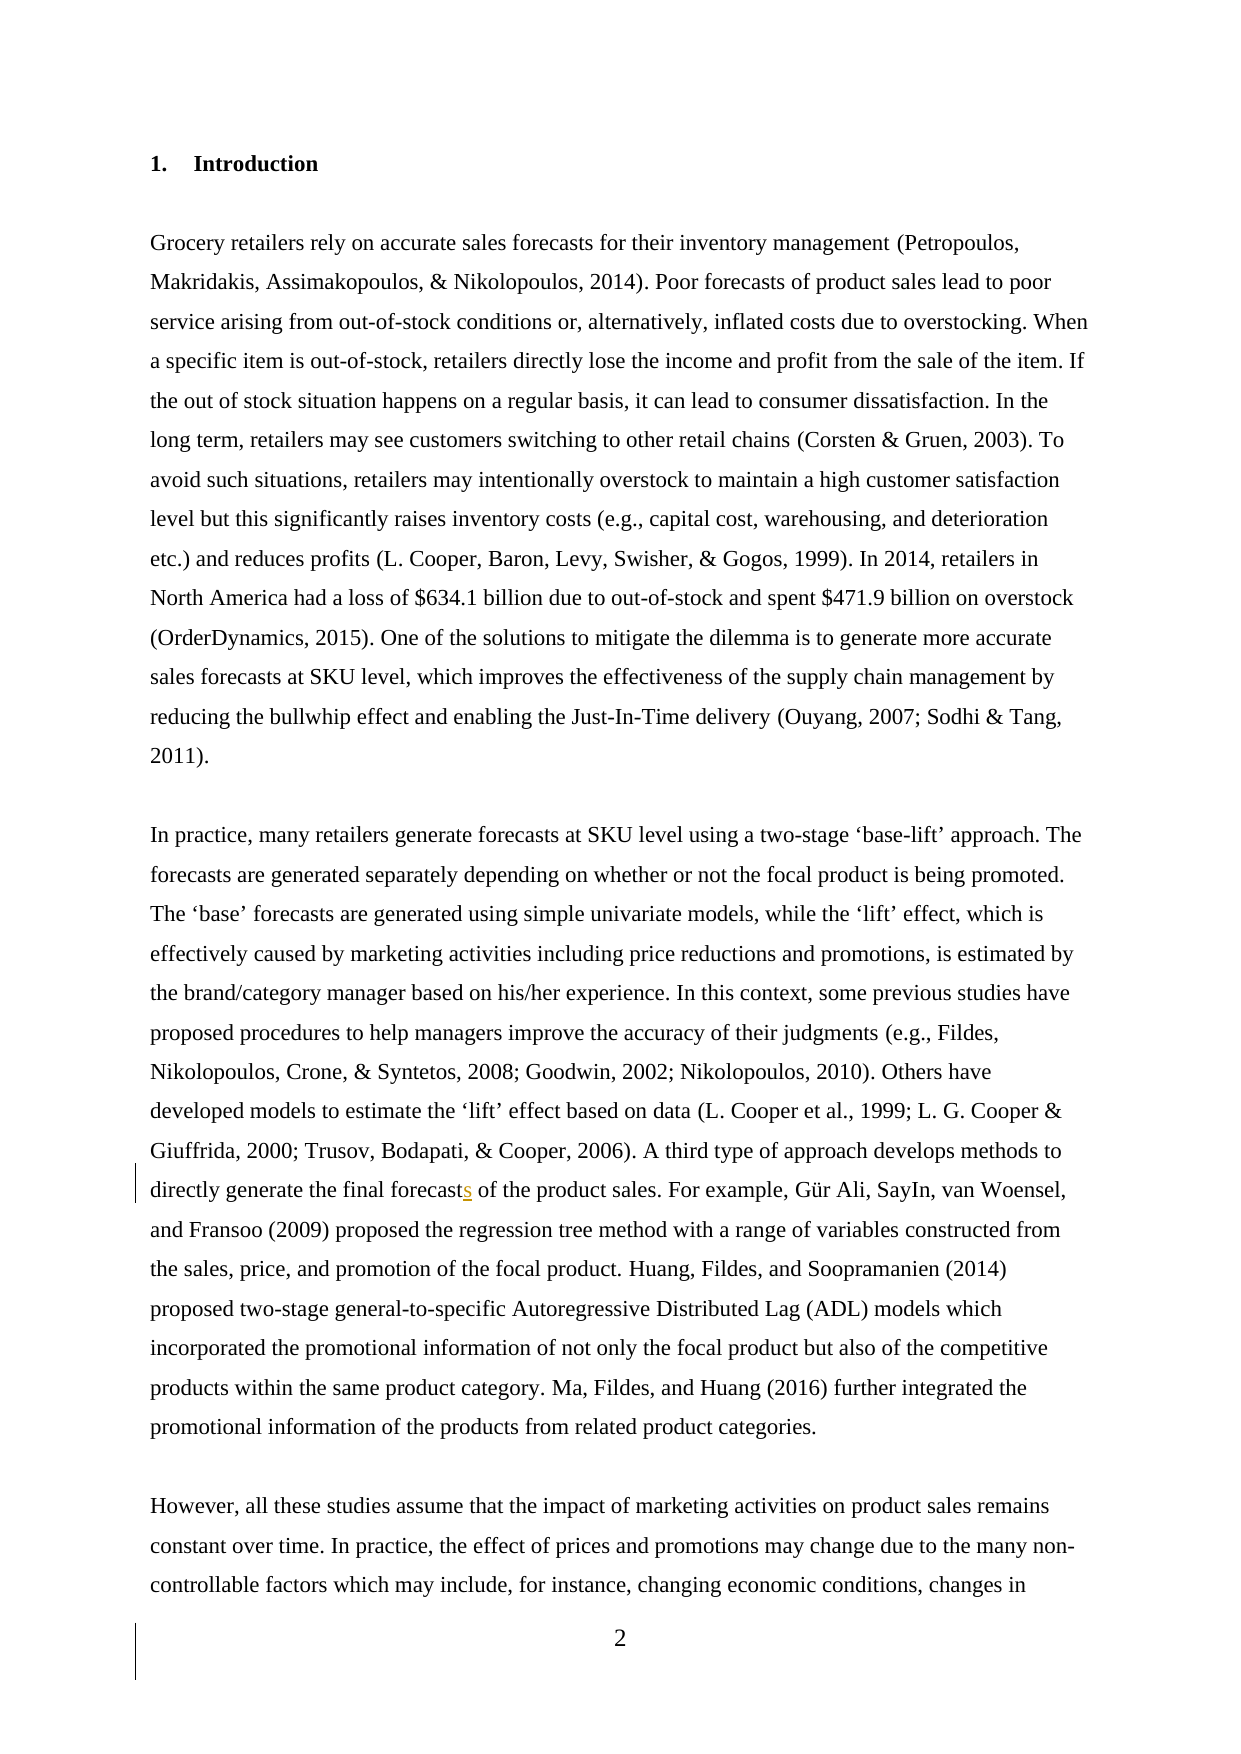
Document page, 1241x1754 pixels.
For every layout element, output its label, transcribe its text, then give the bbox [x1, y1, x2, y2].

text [150, 1492, 1090, 1598]
text In practice, many retailers generate forecasts at SKU level using a two-stage ‘base-lift’ approach. The forecasts are generated separately depending on whether or not the focal product is being promoted. The ‘base’ forecasts are generated using simple univariate models, while the ‘lift’ effect, which is effectively caused by marketing activities including price reductions and promotions, is estimated by the brand/category manager based on his/her experience. In this context, some previous studies have proposed procedures to help managers improve the accuracy of their judgments (e.g., Fildes, Nikolopoulos, Crone, & Syntetos, 2008; Goodwin, 2002; Nikolopoulos, 2010). Others have developed models to estimate the ‘lift’ effect based on data (L. Cooper et al., 1999; L. G. Cooper & Giuffrida, 2000; Trusov, Bodapati, & Cooper, 2006). A third type of approach develops methods to directly generate the final forecast of the product sales. For example, Gür Ali, SayIn, van Woensel, and Fransoo (2009) proposed the regression tree method with a range of variables constructed from the sales, price, and promotion of the focal product. Huang, Fildes, and Soopramanien (2014) proposed two-stage general-to-specific Autoregressive Distributed Lag (ADL) models which incorporated the promotional information of not only the focal product but also of the competitive products within the same product category. Ma, Fildes, and Huang (2016) further integrated the promotional information of the products from related product categories. [150, 821, 1090, 1440]
list Introduction [150, 150, 1090, 176]
text Grocery retailers rely on accurate sales forecasts for their inventory management (Petropoulos, Makridakis, Assimakopoulos, & Nikolopoulos, 2014). Poor forecasts of product sales lead to poor service arising from out-of-stock conditions or, alternatively, inflated costs due to overstocking. When a specific item is out-of-stock, retailers directly lose the income and profit from the sale of the item. If the out of stock situation happens on a regular basis, it can lead to consumer dissatisfaction. In the long term, retailers may see customers switching to other retail chains (Corsten & Gruen, 2003). To avoid such situations, retailers may intentionally overstock to maintain a high customer satisfaction level but this significantly raises inventory costs (e.g., capital cost, warehousing, and deterioration etc.) and reduces profits (L. Cooper, Baron, Levy, Swisher, & Gogos, 1999). In 2014, retailers in North America had a loss of $634.1 billion due to out-of-stock and spent $471.9 billion on overstock (OrderDynamics, 2015). One of the solutions to mitigate the dilemma is to generate more accurate sales forecasts at SKU level, which improves the effectiveness of the supply chain management by reducing the bullwhip effect and enabling the Just-In-Time delivery (Ouyang, 2007; Sodhi & Tang, 2011). [150, 229, 1090, 768]
